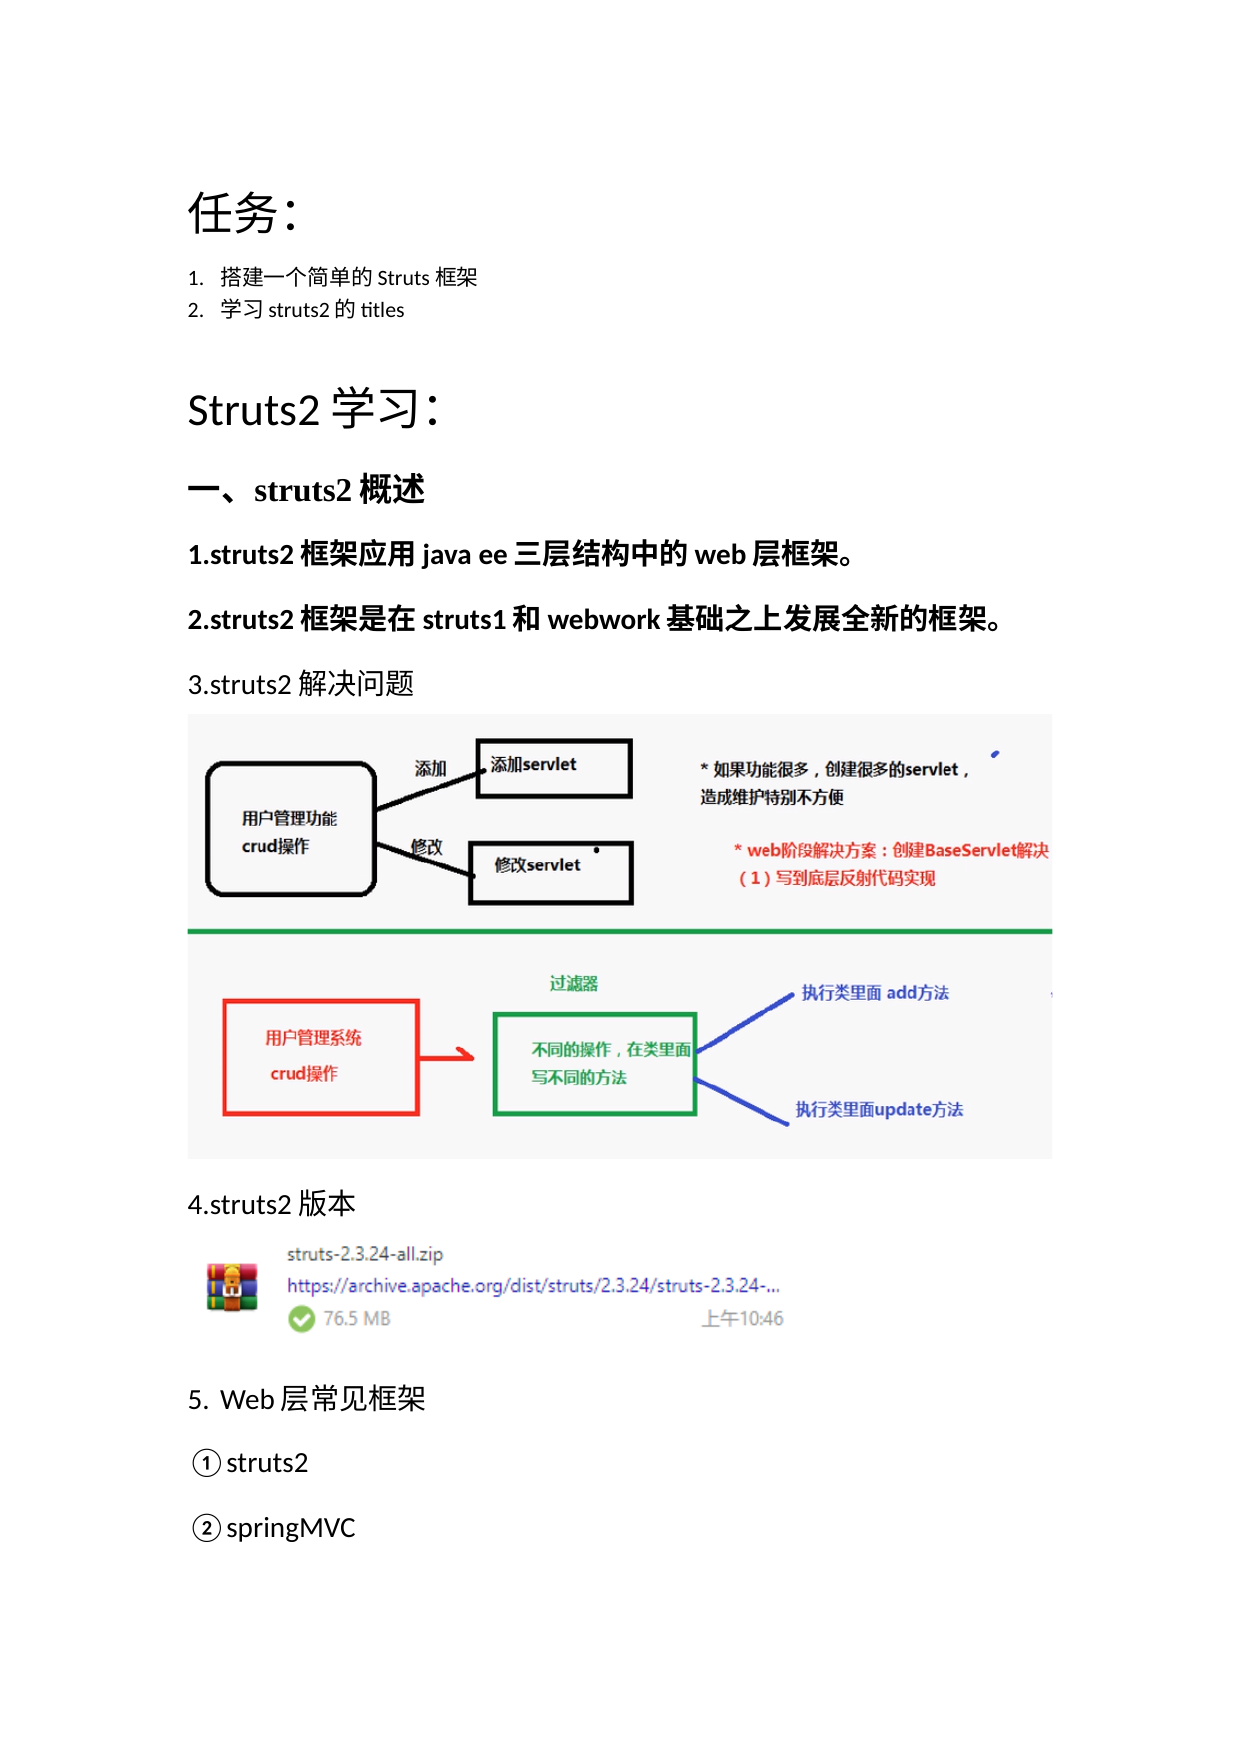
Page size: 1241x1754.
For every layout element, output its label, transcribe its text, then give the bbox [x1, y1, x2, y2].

picture [187, 1234, 800, 1335]
list 3.struts2解决问题 [187, 649, 1053, 714]
list 1.struts2框架应用java ee三层结构中的web层框架。 [187, 519, 1053, 584]
list Struts2学习： [187, 357, 1053, 454]
list 搭建一个简单的Struts 框架 [187, 259, 1053, 292]
list ①struts2 [187, 1429, 1053, 1494]
list 学习struts2的titles [187, 292, 1053, 324]
list 一、struts2概述 [187, 454, 1053, 519]
list 4.struts2 版本 [187, 1169, 1053, 1234]
list ②springMVC [187, 1494, 1053, 1559]
list 任务： [187, 162, 1053, 259]
list Web层常见框架 [187, 1364, 1053, 1429]
picture [187, 714, 1053, 1159]
list 2.struts2框架是在struts1和webwork基础之上发展全新的框架。 [187, 584, 1053, 649]
